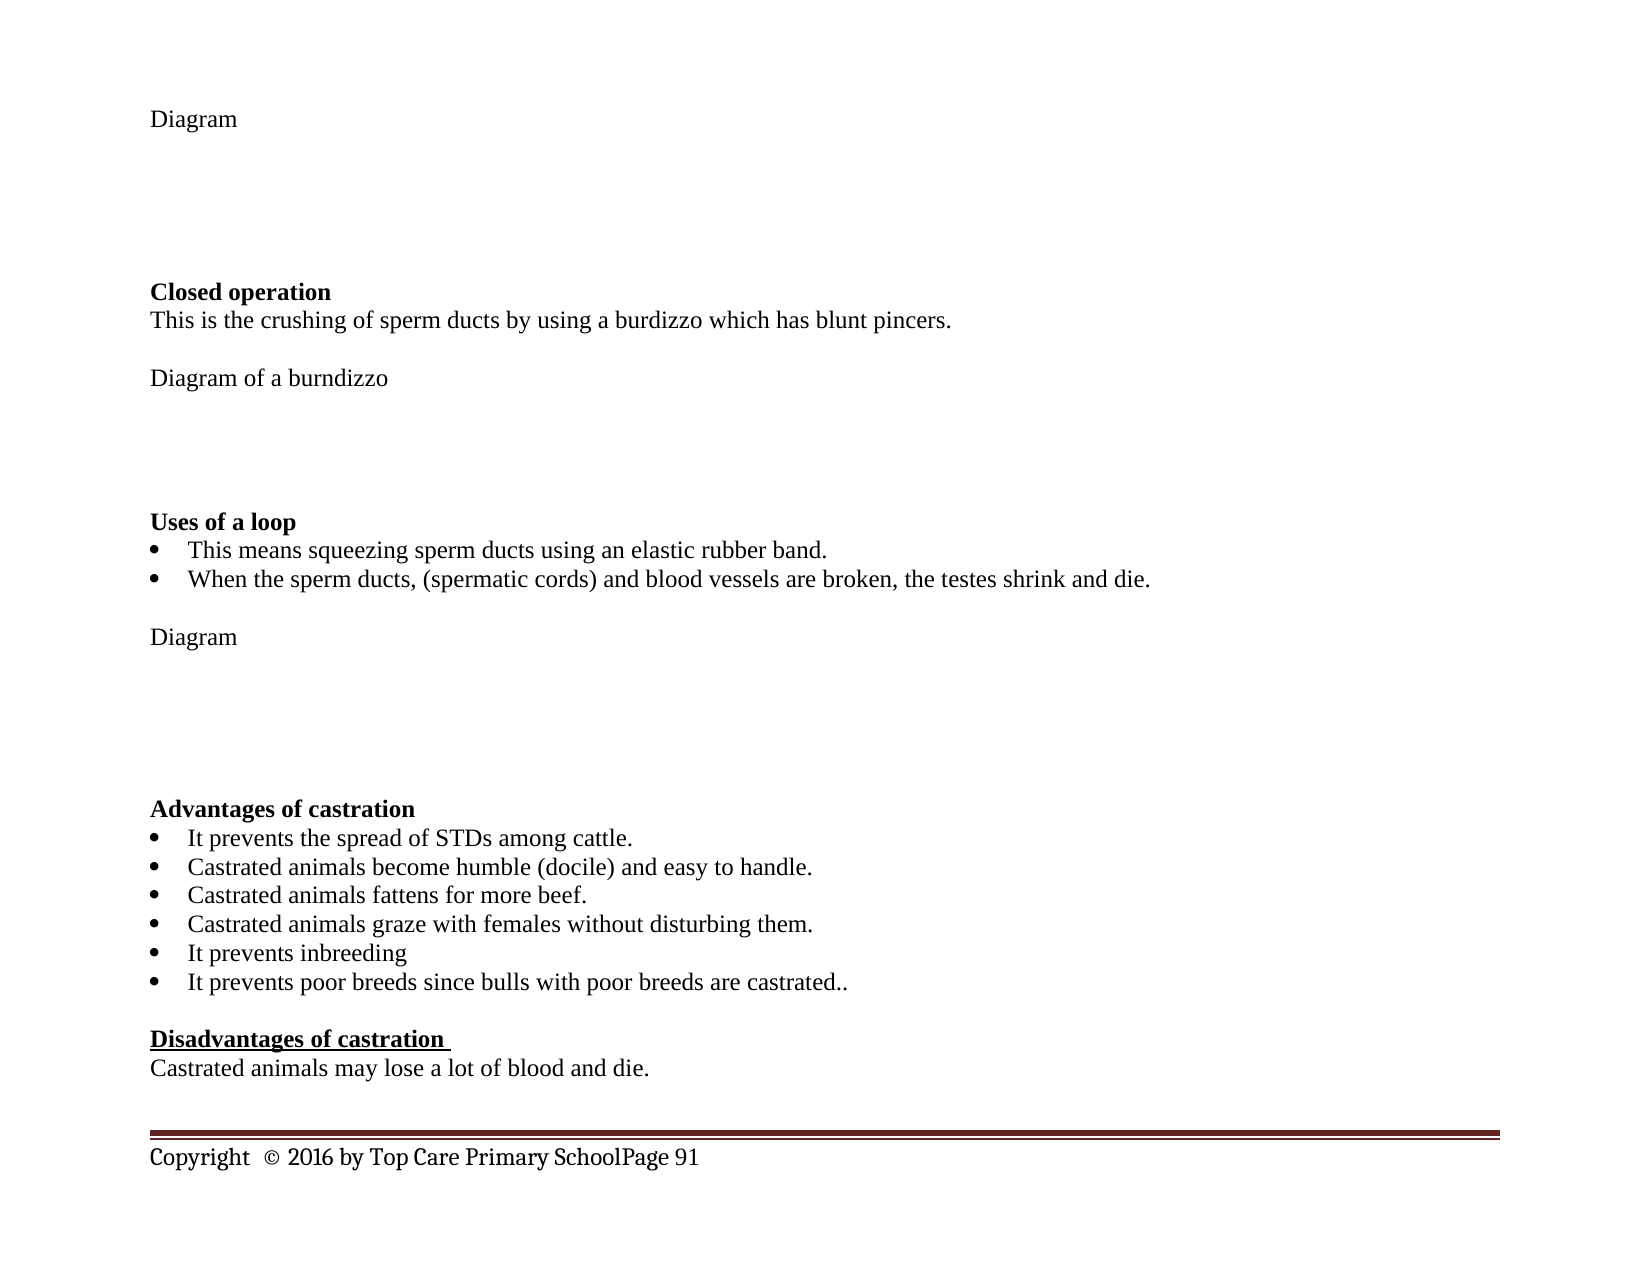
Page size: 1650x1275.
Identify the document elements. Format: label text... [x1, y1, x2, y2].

list Castrated animals graze with females without disturbing them. [150, 909, 1500, 938]
list It prevents inbreeding [150, 938, 1500, 967]
list Castrated animals become humble (docile) and easy to handle. [150, 852, 1500, 881]
list This means squeezing sperm ducts using an elastic rubber band. [150, 536, 1500, 564]
text Diagram [150, 104, 1500, 133]
text Advantages of castration [150, 794, 1500, 823]
list It prevents poor breeds since bulls with poor breeds are castrated.. [150, 967, 1500, 996]
text This is the crushing of sperm ducts by using a burdizzo which has blunt pincers. [150, 306, 1500, 334]
list Castrated animals fattens for more beef. [150, 881, 1500, 909]
text Disadvantages of castration [150, 1024, 1500, 1053]
list It prevents the spread of STDs among cattle. [150, 823, 1500, 852]
list When the sperm ducts, (spermatic cords) and blood vessels are broken, the testes shrink and die. [150, 564, 1500, 593]
text Castrated animals may lose a lot of blood and die. [150, 1053, 1500, 1082]
text Closed operation [150, 277, 1500, 306]
text Diagram [150, 622, 1500, 651]
text Diagram of a burndizzo [150, 363, 1500, 392]
text Uses of a loop [150, 507, 1500, 536]
